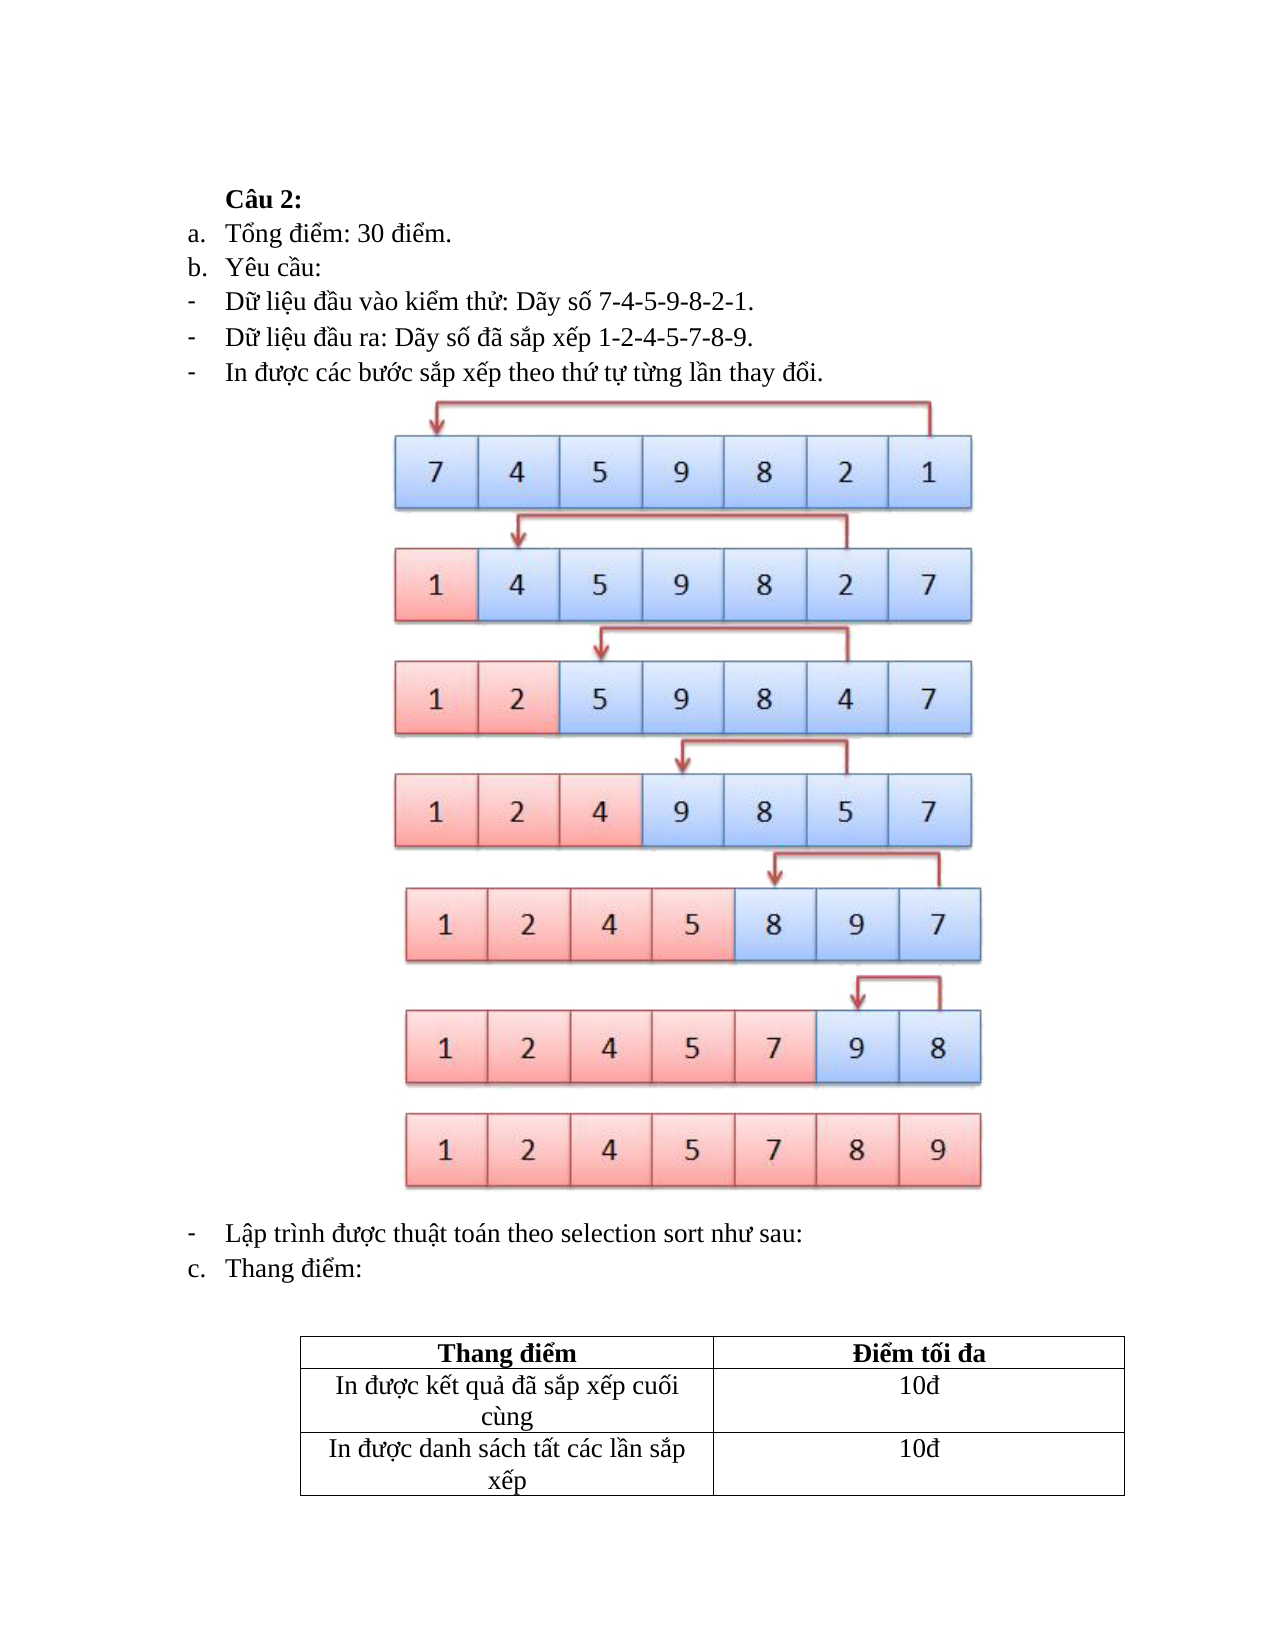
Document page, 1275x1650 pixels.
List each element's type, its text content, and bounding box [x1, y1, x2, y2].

table_cell 10đ [714, 1433, 1124, 1495]
list Dữ liệu đầu ra: Dãy số đã sắp xếp 1-2-4-5-7-8-9. [187, 320, 1125, 353]
table_cell In được kết quả đã sắp xếp cuối cùng [301, 1369, 713, 1432]
list Câu 2: [225, 183, 1125, 215]
list Yêu cầu: [187, 251, 1125, 282]
table_cell 10đ [714, 1369, 1124, 1432]
list Tổng điểm: 30 điểm. [187, 217, 1125, 248]
list Thang điểm: [187, 1252, 1125, 1283]
picture [337, 391, 1013, 1215]
list In được các bước sắp xếp theo thứ tự từng lần thay đổi. [187, 355, 1125, 388]
list Dữ liệu đầu vào kiểm thử: Dãy số 7-4-5-9-8-2-1. [187, 284, 1125, 317]
table_cell In được danh sách tất các lần sắp xếp [301, 1433, 713, 1495]
table_header Điểm tối đa [714, 1337, 1124, 1368]
list Lập trình được thuật toán theo selection sort như sau: [187, 1217, 1125, 1250]
table_header Thang điểm [301, 1337, 713, 1368]
